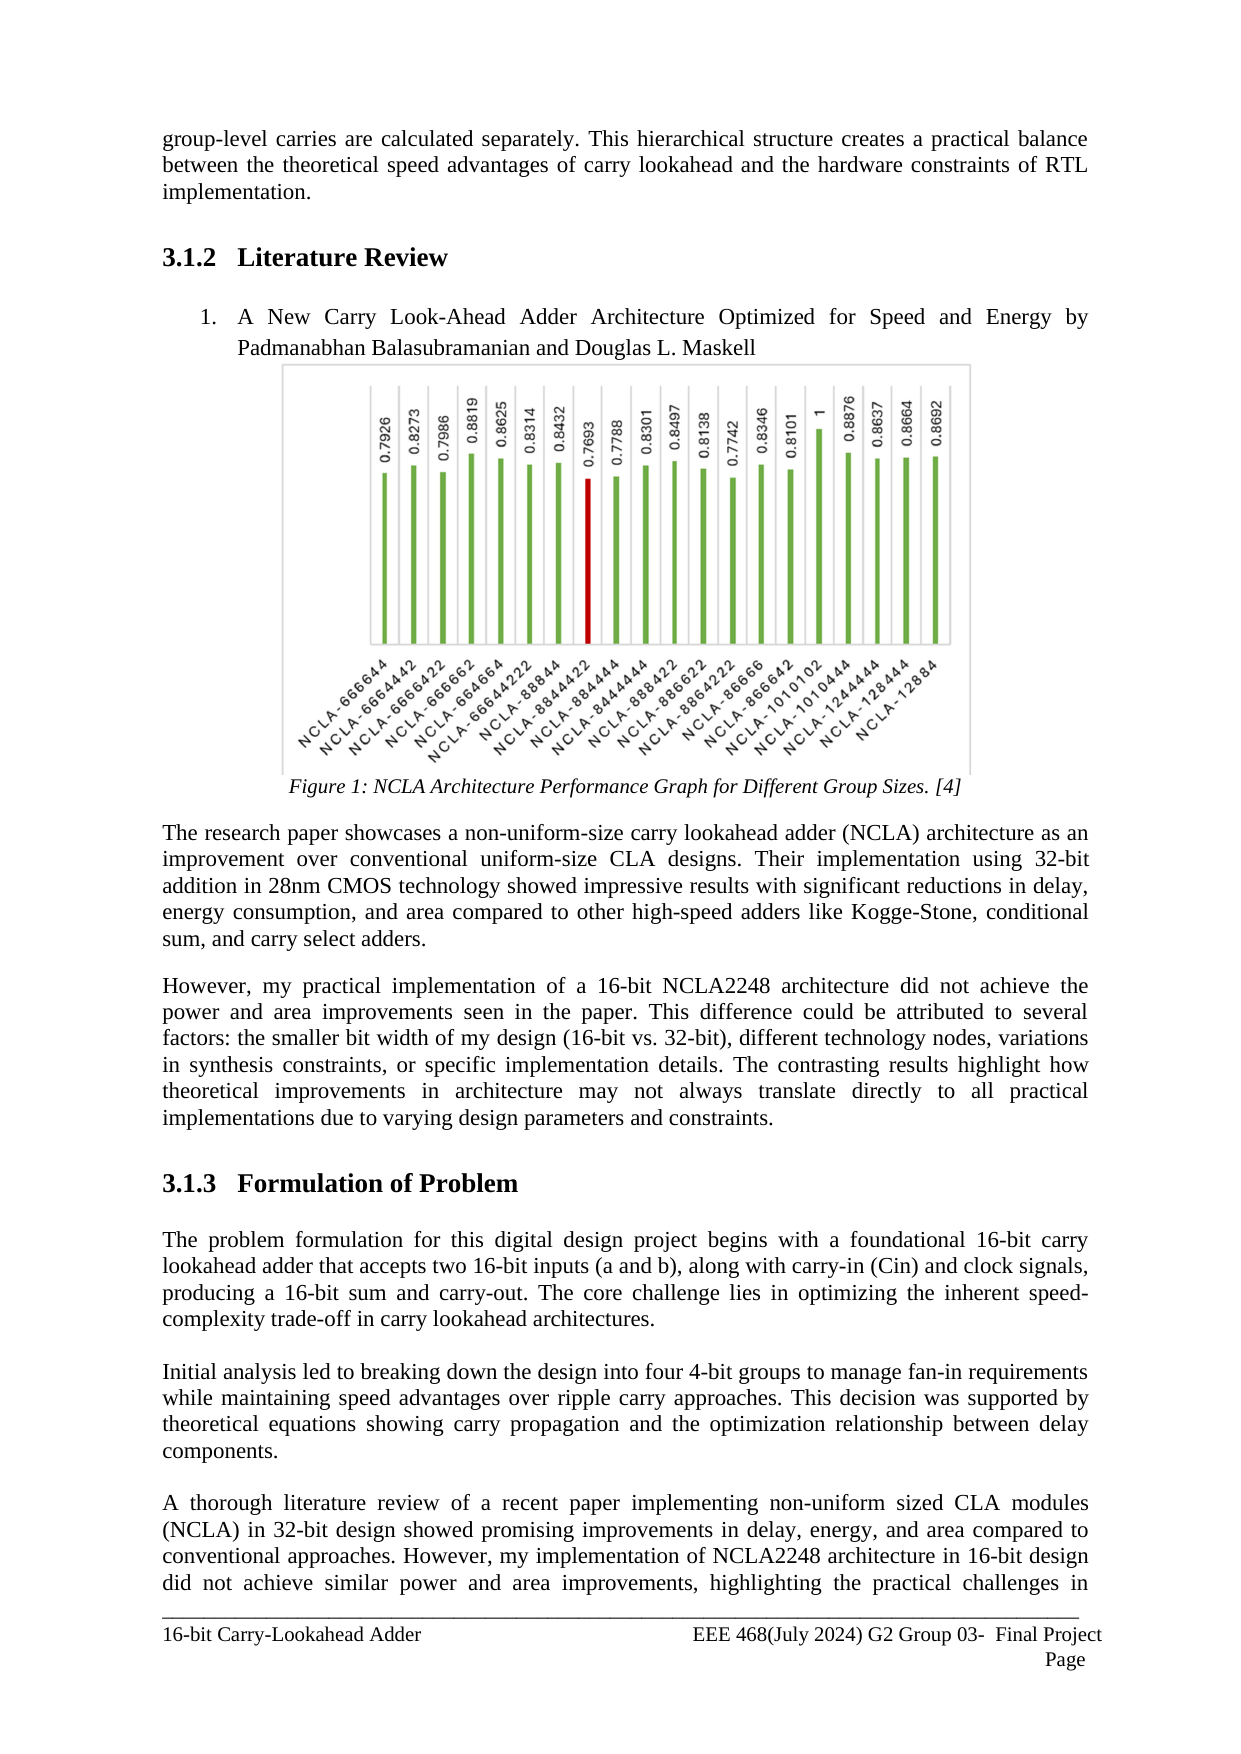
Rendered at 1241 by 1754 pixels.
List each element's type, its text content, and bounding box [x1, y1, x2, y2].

subtitle Literature Review [162, 242, 1090, 273]
picture [280, 361, 972, 775]
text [162, 1489, 1090, 1595]
text However, my practical implementation of a 16-bit NCLA2248 architecture did not achieve the power and area improvements seen in the paper. This difference could be attributed to several factors: the smaller bit width of my design (16-bit vs. 32-bit), different technology nodes, variations in synthesis constraints, or specific implementation details. The contrasting results highlight how theoretical improvements in architecture may not always translate directly to all practical implementations due to varying design parameters and constraints. [162, 972, 1090, 1130]
text Figure : NCLA Architecture Performance Graph for Different Group Sizes. [162, 774, 1090, 798]
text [162, 125, 1090, 204]
subtitle Formulation of Problem [162, 1167, 1090, 1198]
text The problem formulation for this digital design project begins with a foundational 16-bit carry lookahead adder that accepts two 16-bit inputs (a and b), along with carry-in (Cin) and clock signals, producing a 16-bit sum and carry-out. The core challenge lies in optimizing the inherent speed-complexity trade-off in carry lookahead architectures. [162, 1226, 1090, 1331]
text Initial analysis led to breaking down the design into four 4-bit groups to manage fan-in requirements while maintaining speed advantages over ripple carry approaches. This decision was supported by theoretical equations showing carry propagation and the optimization relationship between delay components. [162, 1358, 1090, 1463]
list A New Carry Look-Ahead Adder Architecture Optimized for Speed and Energy by Padmanabhan Balasubramanian and Douglas L. Maskell [199, 300, 1090, 361]
text The research paper showcases a non-uniform-size carry lookahead adder (NCLA) architecture as an improvement over conventional uniform-size CLA designs. Their implementation using 32-bit addition in 28nm CMOS technology showed impressive results with significant reductions in delay, energy consumption, and area compared to other high-speed adders like Kogge-Stone, conditional sum, and carry select adders. [162, 819, 1090, 951]
